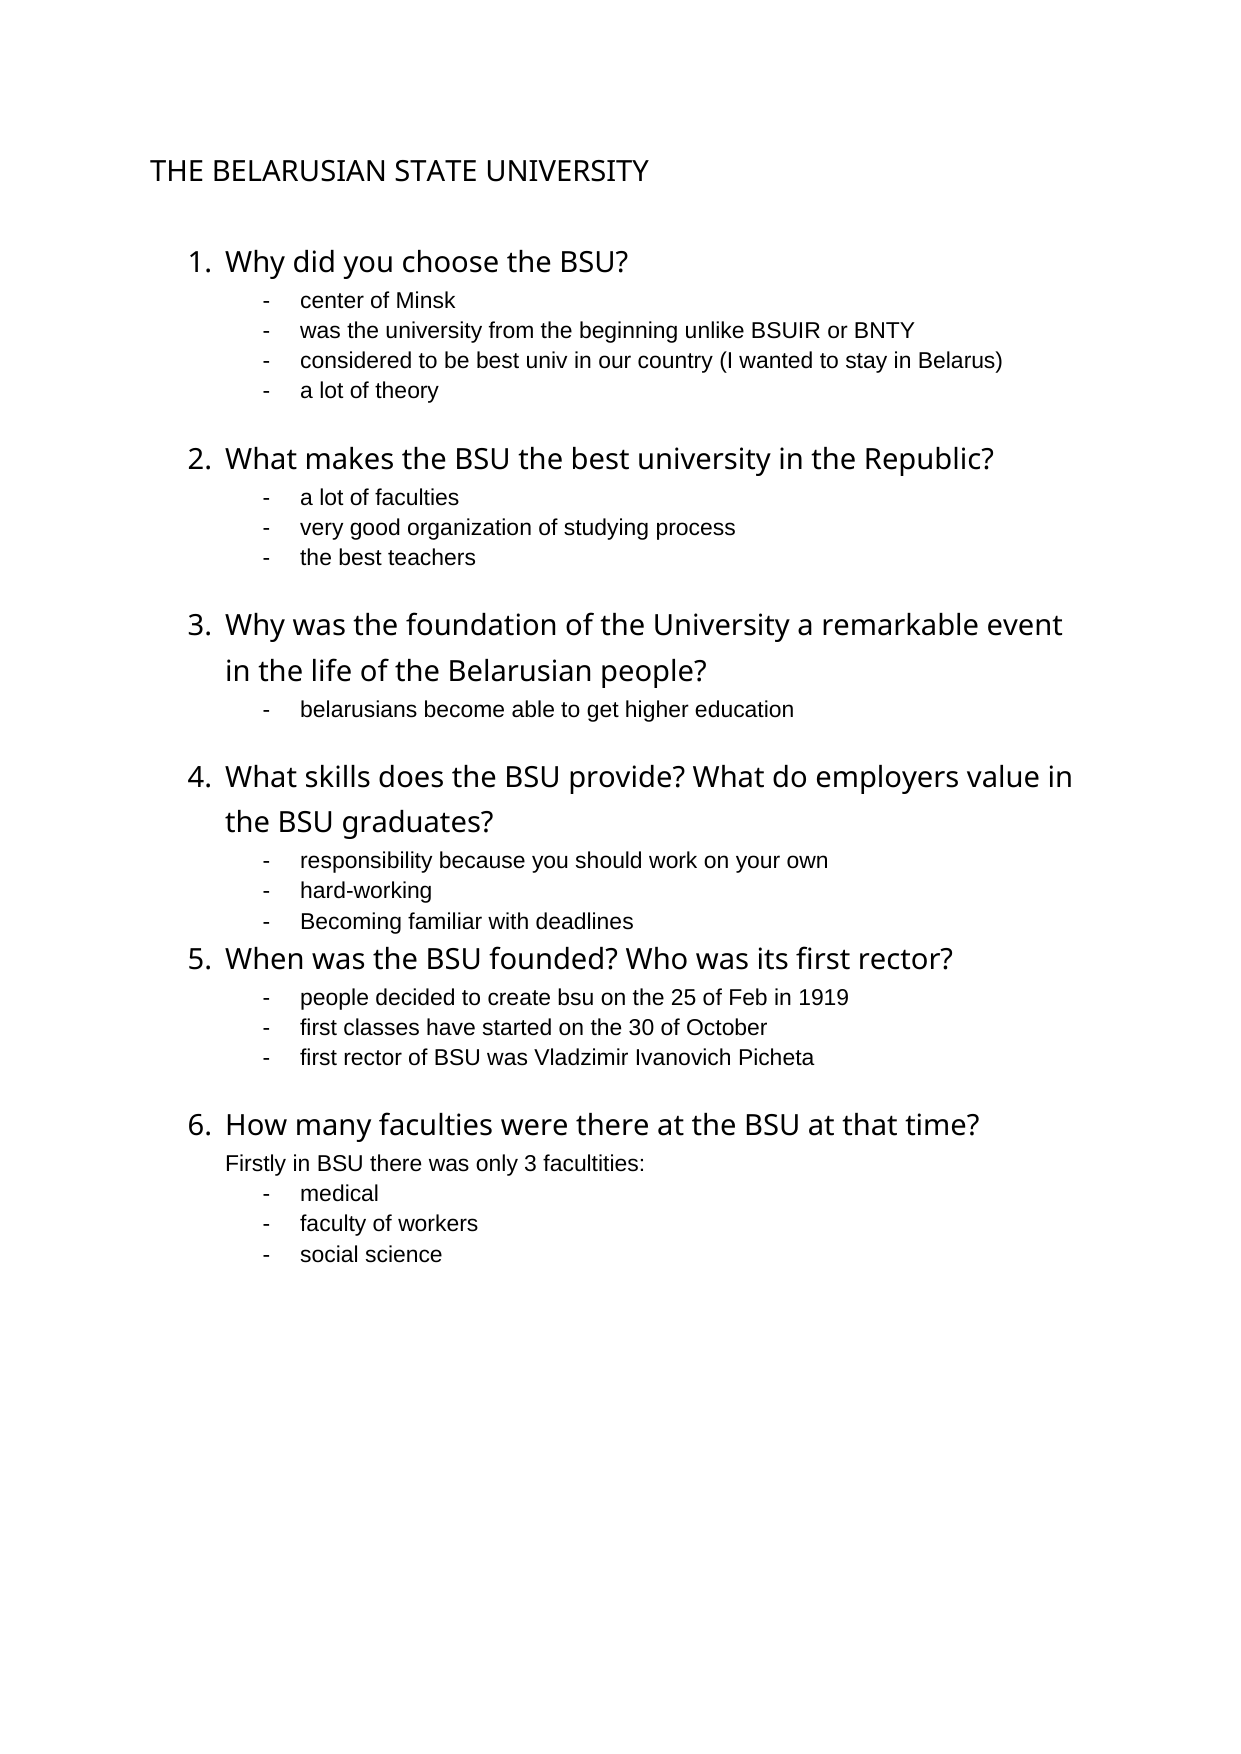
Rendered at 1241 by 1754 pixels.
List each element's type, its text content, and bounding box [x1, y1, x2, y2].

subtitle What makes the BSU the best university in the Republic? [187, 438, 1090, 478]
subtitle When was the BSU founded? Who was its first rector? [187, 938, 1090, 978]
list the best teachers [262, 544, 1090, 570]
list center of Minsk [262, 287, 1090, 313]
list medical [262, 1180, 1090, 1207]
list a lot of theory [262, 377, 1090, 404]
list hard-working [262, 877, 1090, 904]
list social science [262, 1241, 1090, 1267]
list people decided to create bsu on the 25 of Feb in 1919 [262, 983, 1090, 1010]
list first rector of BSU was Vladzimir Ivanovich Picheta [262, 1044, 1090, 1070]
list considered to be best univ in our country (I wanted to stay in Belarus) [262, 347, 1090, 374]
subtitle Why did you choose the BSU? [187, 241, 1090, 281]
list Becoming familiar with deadlines [262, 908, 1090, 934]
list responsibility because you should work on your own [262, 847, 1090, 874]
list belarusians become able to get higher education [262, 696, 1090, 722]
list was the university from the beginning unlike BSUIR or BNTY [262, 317, 1090, 343]
list a lot of faculties [262, 483, 1090, 510]
subtitle What skills does the BSU provide? What do employers value in the BSU graduates? [187, 756, 1090, 841]
list faculty of workers [262, 1210, 1090, 1237]
list first classes have started on the 30 of October [262, 1014, 1090, 1040]
text Firstly in BSU there was only 3 facultities: [225, 1150, 1090, 1176]
subtitle THE BELARUSIAN STATE UNIVERSITY [150, 150, 1090, 190]
subtitle How many faculties were there at the BSU at that time? [187, 1104, 1090, 1144]
subtitle Why was the foundation of the University a remarkable event in the life of the Belarusian people? [187, 604, 1090, 690]
list very good organization of studying process [262, 514, 1090, 540]
